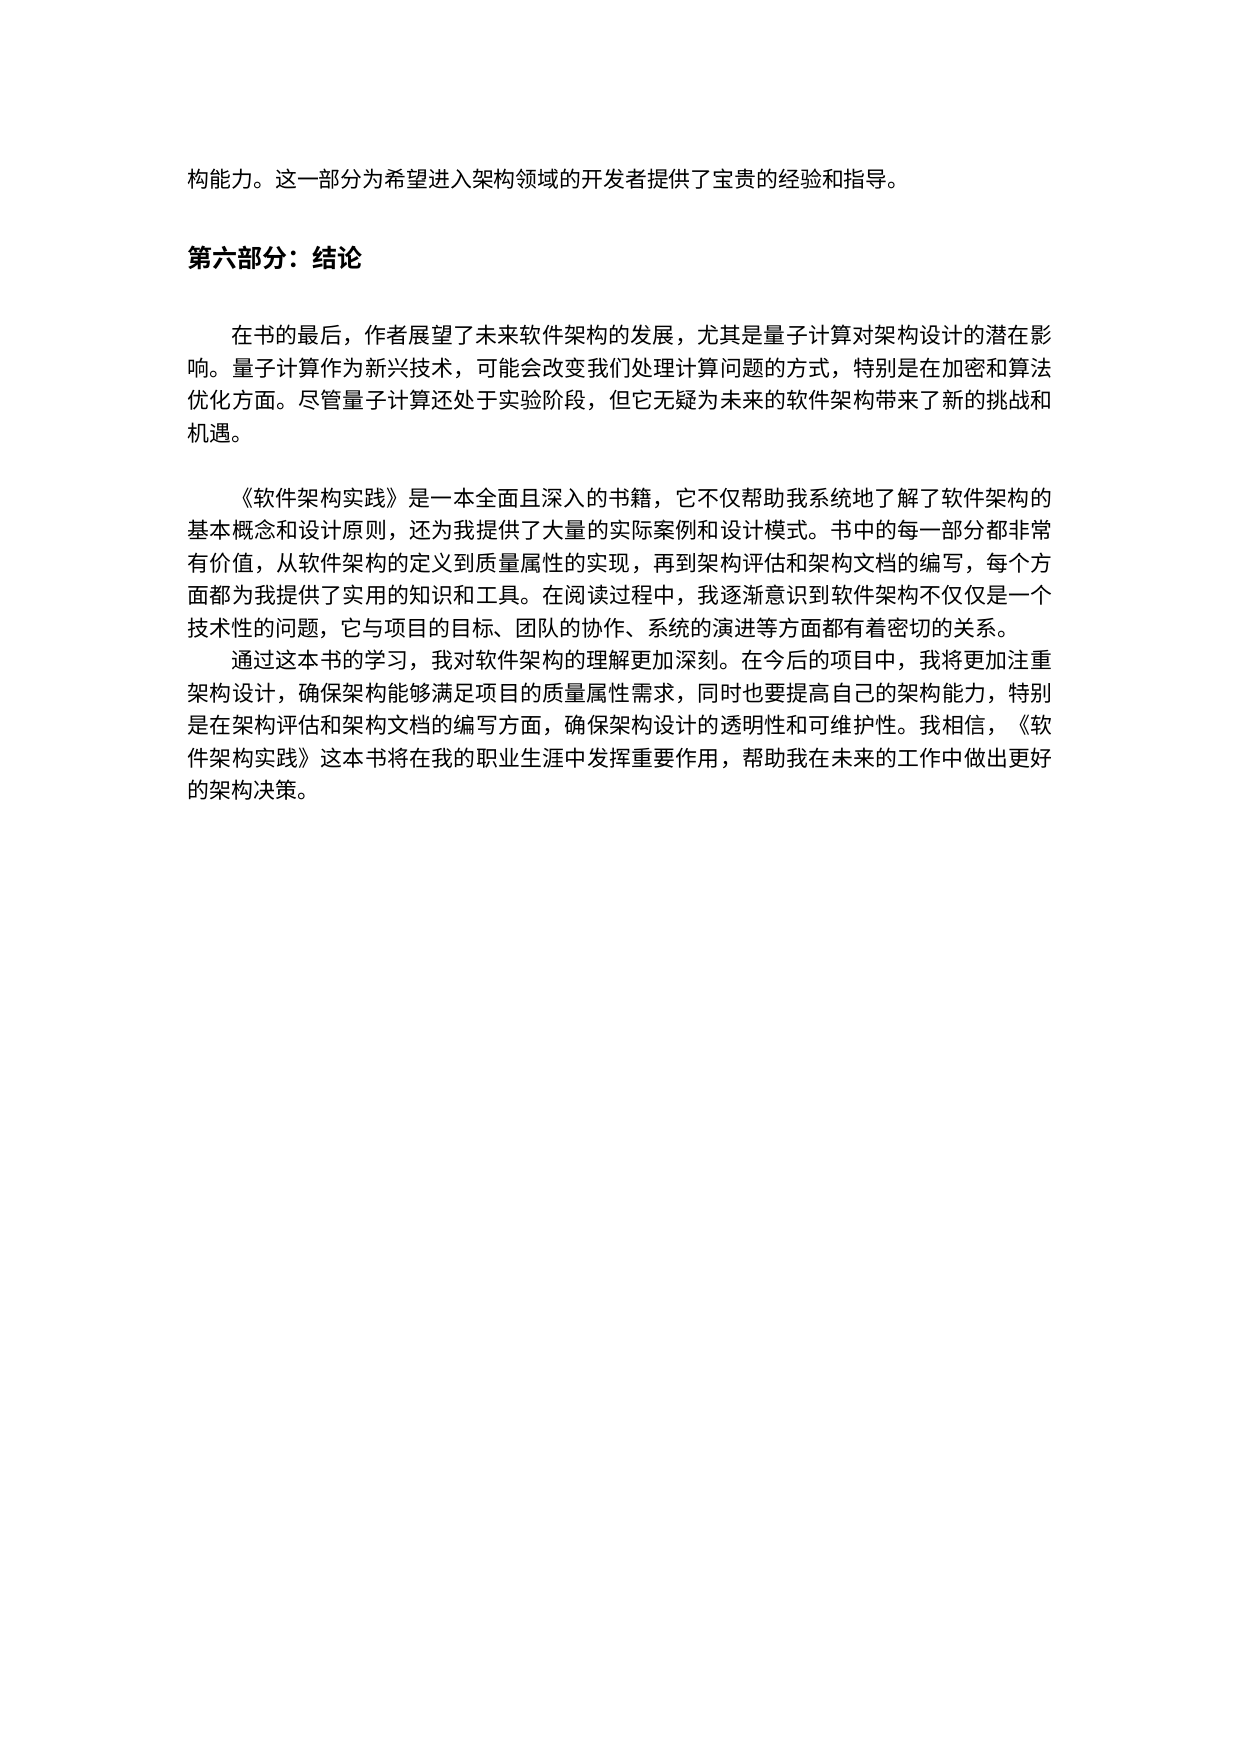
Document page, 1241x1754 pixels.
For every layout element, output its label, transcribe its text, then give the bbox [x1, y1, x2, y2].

text 在书的最后，作者展望了未来软件架构的发展，尤其是量子计算对架构设计的潜在影响。量子计算作为新兴技术，可能会改变我们处理计算问题的方式，特别是在加密和算法优化方面。尽管量子计算还处于实验阶段，但它无疑为未来的软件架构带来了新的挑战和机遇。 [187, 318, 1053, 448]
subtitle 第六部分：结论 [187, 224, 1053, 289]
text 通过这本书的学习，我对软件架构的理解更加深刻。在今后的项目中，我将更加注重架构设计，确保架构能够满足项目的质量属性需求，同时也要提高自己的架构能力，特别是在架构评估和架构文档的编写方面，确保架构设计的透明性和可维护性。我相信，《软件架构实践》这本书将在我的职业生涯中发挥重要作用，帮助我在未来的工作中做出更好的架构决策。 [187, 643, 1053, 805]
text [187, 162, 1053, 194]
text 《软件架构实践》是一本全面且深入的书籍，它不仅帮助我系统地了解了软件架构的基本概念和设计原则，还为我提供了大量的实际案例和设计模式。书中的每一部分都非常有价值，从软件架构的定义到质量属性的实现，再到架构评估和架构文档的编写，每个方面都为我提供了实用的知识和工具。在阅读过程中，我逐渐意识到软件架构不仅仅是一个技术性的问题，它与项目的目标、团队的协作、系统的演进等方面都有着密切的关系。 [187, 480, 1053, 643]
